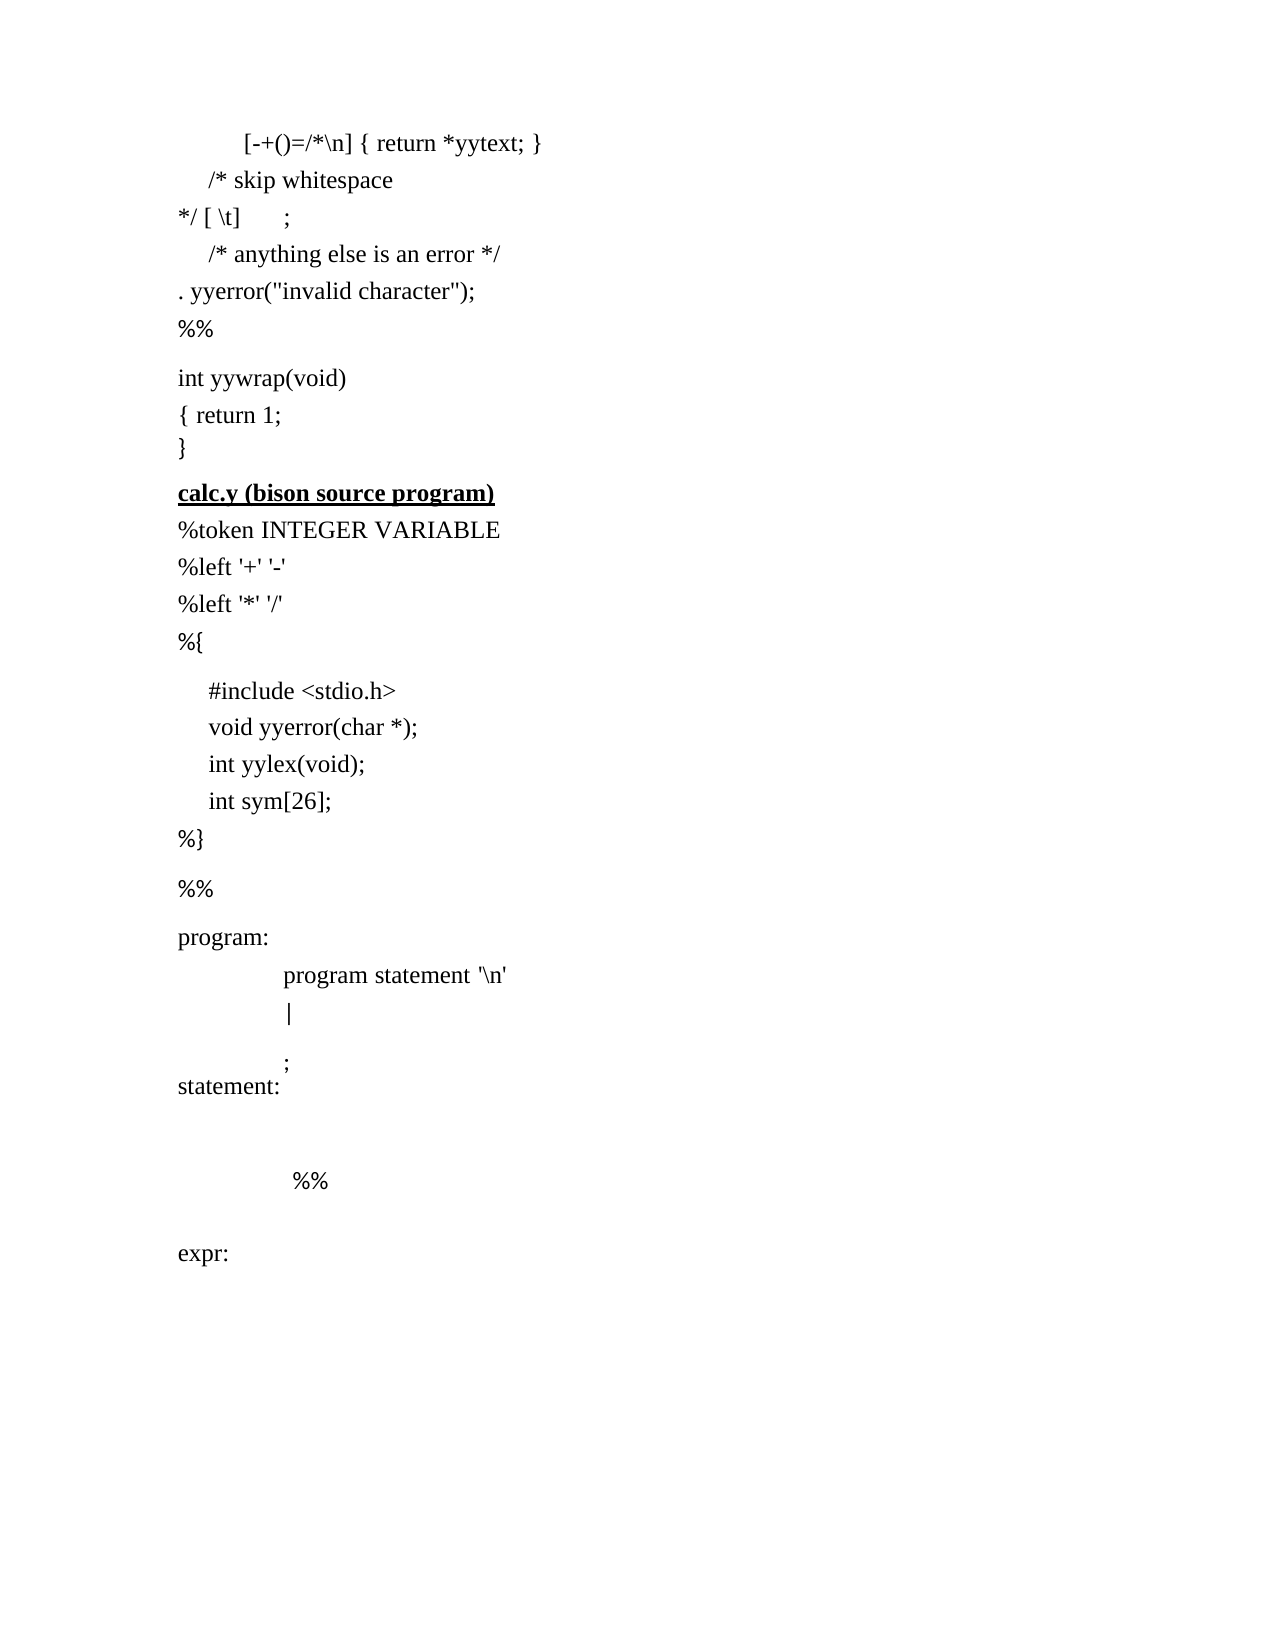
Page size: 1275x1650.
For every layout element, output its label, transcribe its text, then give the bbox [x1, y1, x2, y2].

text } [178, 437, 1202, 462]
text %% [292, 1165, 1202, 1196]
text %token INTEGER VARIABLE [178, 515, 1202, 544]
text %} [178, 823, 1202, 854]
text %% [178, 873, 1202, 903]
text #include <stdio.h> void yyerror(char *); int yylex(void); [208, 676, 420, 778]
text %{ [178, 626, 1202, 657]
text int sym[26]; [208, 786, 1202, 815]
text %left '+' '-' [178, 552, 1202, 581]
text [-+()=/*\n] { return *yytext; } [119, 128, 1202, 157]
text statement: [178, 1071, 281, 1100]
text expr: [178, 1238, 229, 1267]
text int yywrap(void) { return 1; [178, 363, 364, 429]
text %% [178, 313, 1202, 344]
text /* anything else is an error */ [208, 239, 1202, 268]
text program: [178, 922, 1202, 951]
text . yyerror("invalid character"); [178, 276, 1202, 305]
text | [283, 997, 1202, 1027]
subtitle calc.y (bison source program) [178, 478, 1202, 507]
text %left '*' '/' [178, 589, 1202, 618]
text program statement '\n' [283, 960, 1202, 988]
text ; [283, 1046, 1202, 1077]
text /* skip whitespace */ [ \t] ; [178, 166, 417, 231]
